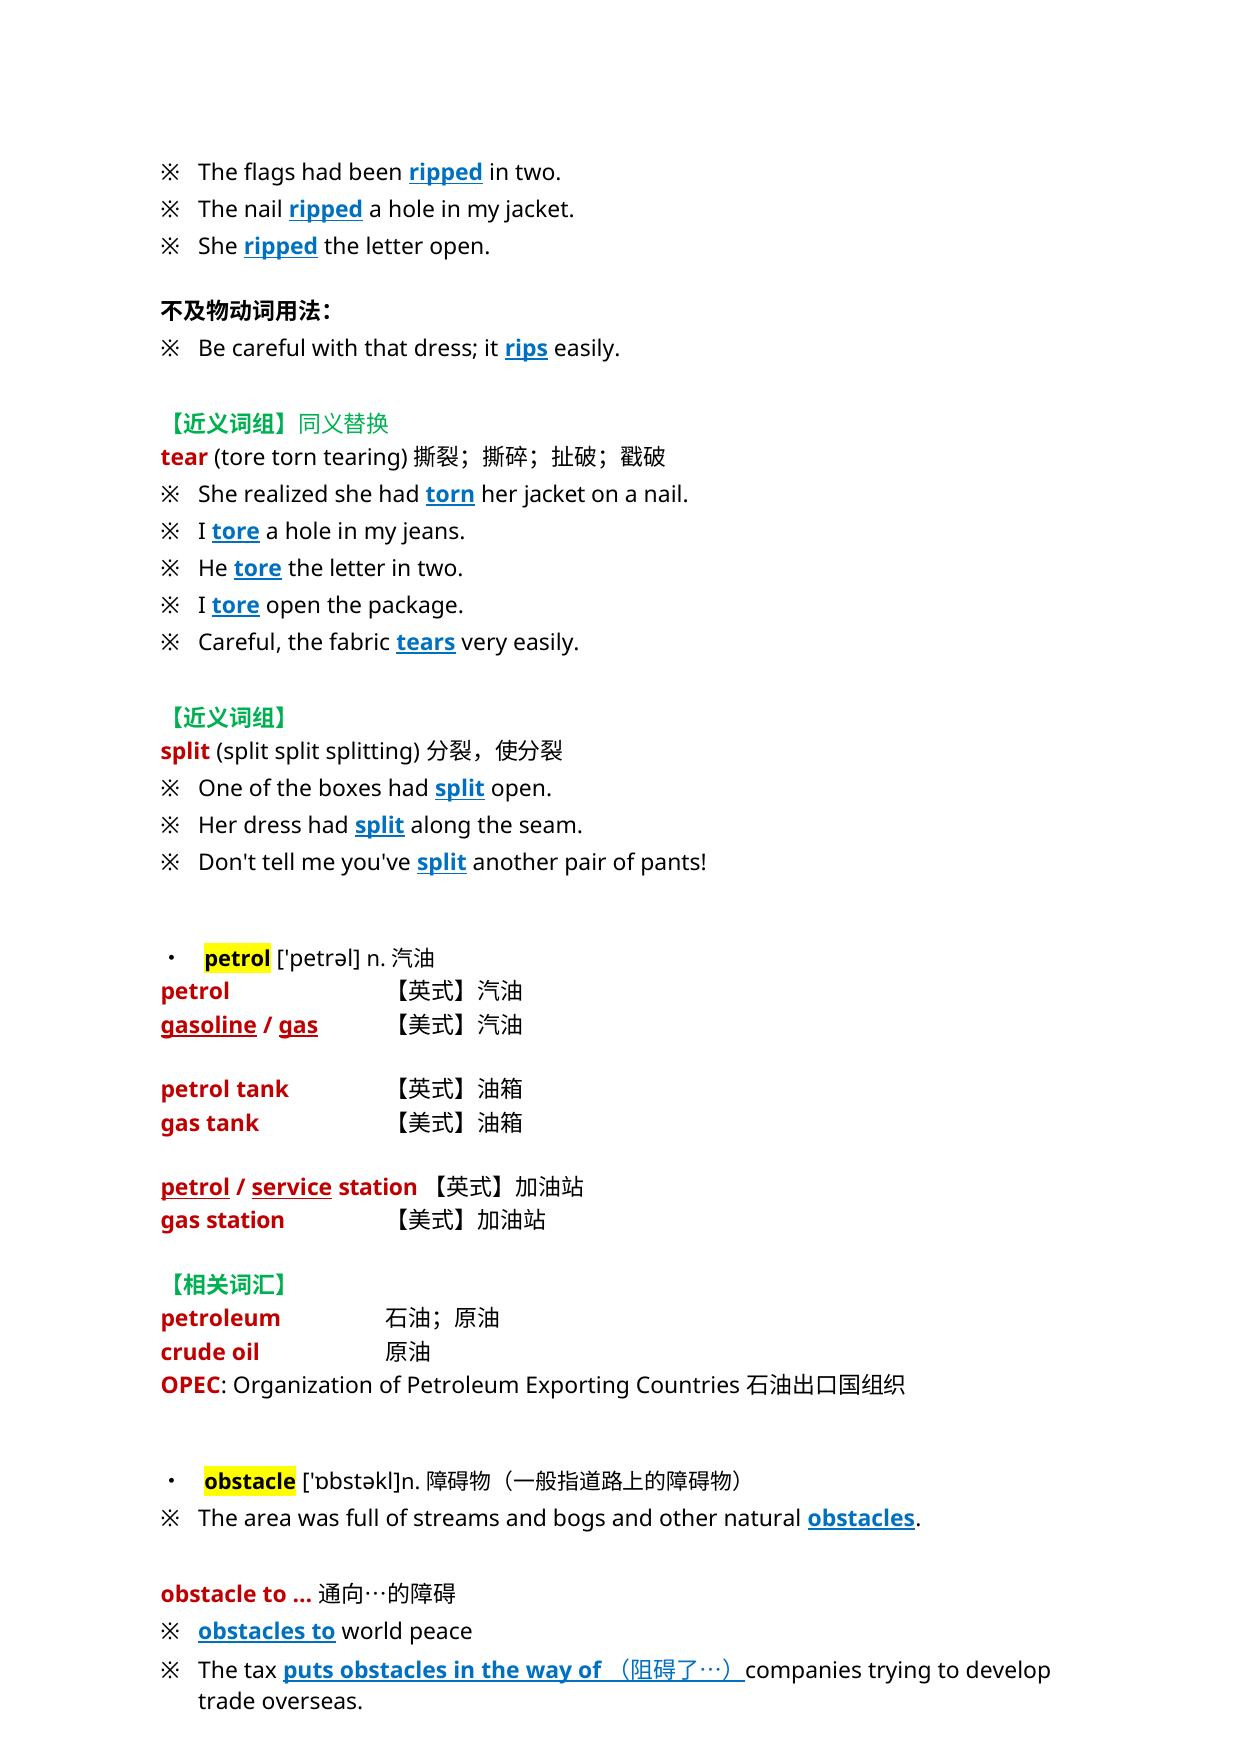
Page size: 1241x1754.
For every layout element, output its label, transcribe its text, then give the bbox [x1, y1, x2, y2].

text petrol / service station 【英式】加油站 [160, 1169, 1076, 1202]
list obstacle ['ɒbstəkl]n. 障碍物（一般指道路上的障碍物） [160, 1463, 1076, 1496]
text split (split split splitting) 分裂，使分裂 [160, 733, 1076, 766]
text obstacle to … 通向…的障碍 [160, 1576, 1076, 1609]
list I tore a hole in my jeans. [160, 515, 1076, 546]
text tear (tore torn tearing) 撕裂；撕碎；扯破；戳破 [160, 439, 1076, 472]
list Be careful with that dress; it rips easily. [160, 332, 1076, 363]
list She realized she had torn her jacket on a nail. [160, 478, 1076, 509]
list obstacles to world peace [160, 1615, 1076, 1646]
list petrol ['petrəl] n. 汽油 [160, 940, 1076, 973]
list The nail ripped a hole in my jacket. [160, 193, 1076, 224]
text gas tank 【美式】油箱 [160, 1104, 1076, 1138]
text gas station 【美式】加油站 [160, 1202, 1076, 1236]
list One of the boxes had split open. [160, 772, 1076, 803]
text 【相关词汇】 [160, 1267, 1076, 1300]
text 【近义词组】 [160, 700, 1076, 733]
list Careful, the fabric tears very easily. [160, 626, 1076, 657]
list I tore open the package. [160, 589, 1076, 620]
list The flags had been ripped in two. [160, 156, 1076, 187]
text 不及物动词用法： [160, 293, 1076, 326]
text petrol 【英式】汽油 [160, 973, 1076, 1006]
list Her dress had split along the seam. [160, 809, 1076, 840]
text petroleum 石油；原油 [160, 1300, 1076, 1333]
list She ripped the letter open. [160, 230, 1076, 261]
text petrol tank 【英式】油箱 [160, 1071, 1076, 1104]
text OPEC: Organization of Petroleum Exporting Countries 石油出口国组织 [160, 1367, 1076, 1400]
list The tax puts obstacles in the way of （阻碍了…）companies trying to develop trade overseas. [160, 1652, 1076, 1716]
text gasoline / gas 【美式】汽油 [160, 1006, 1076, 1040]
list The area was full of streams and bogs and other natural obstacles. [160, 1502, 1076, 1533]
text crude oil 原油 [160, 1333, 1076, 1367]
text 【近义词组】同义替换 [160, 406, 1076, 439]
list Don't tell me you've split another pair of pants! [160, 846, 1076, 877]
list He tore the letter in two. [160, 552, 1076, 583]
